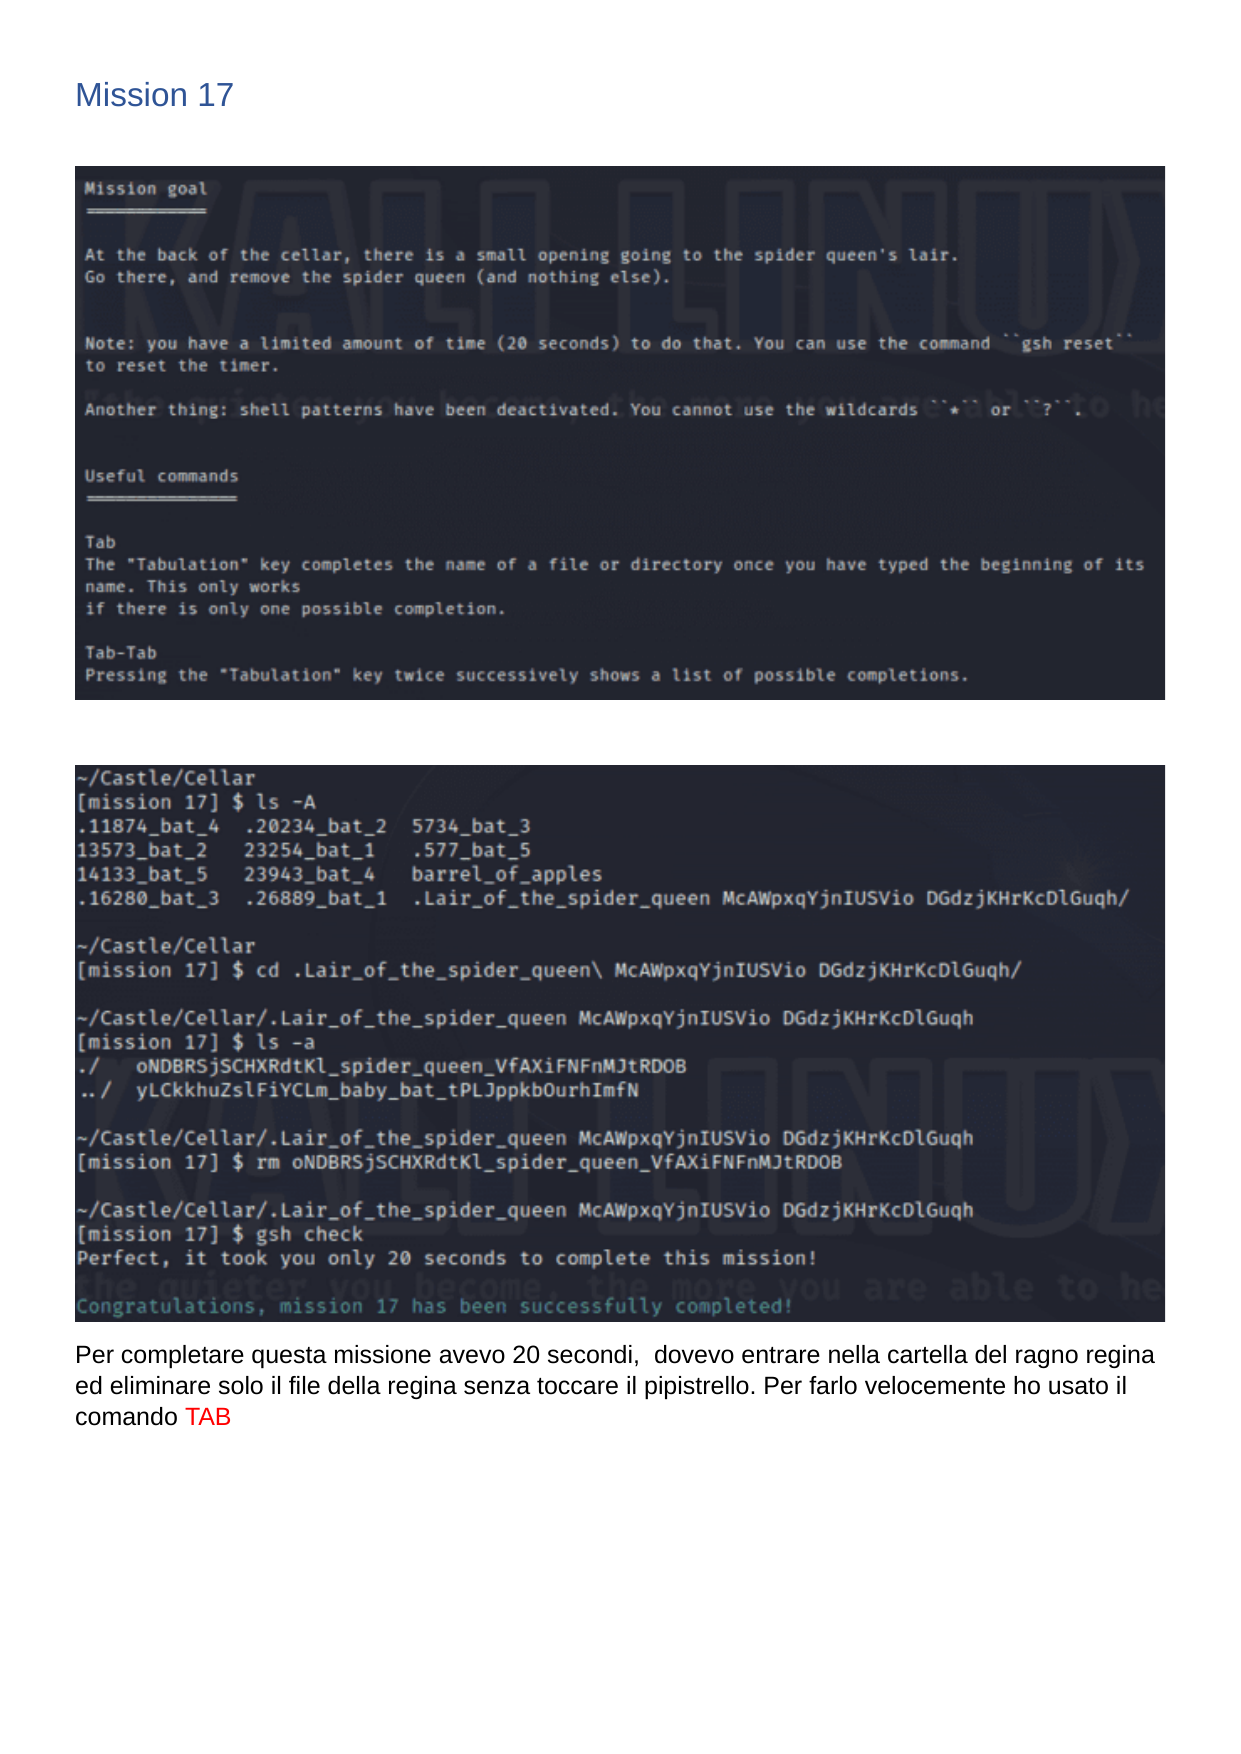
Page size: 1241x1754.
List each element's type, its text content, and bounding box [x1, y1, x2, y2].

subtitle Mission 17 [75, 75, 1165, 162]
picture [75, 166, 1166, 700]
text Per completare questa missione avevo 20 secondi, dovevo entrare nella cartella del ragno regina ed eliminare solo il file della regina senza toccare il pipistrello. Per farlo velocemente ho usato il comando TAB [75, 1340, 1165, 1431]
picture [75, 765, 1166, 1322]
